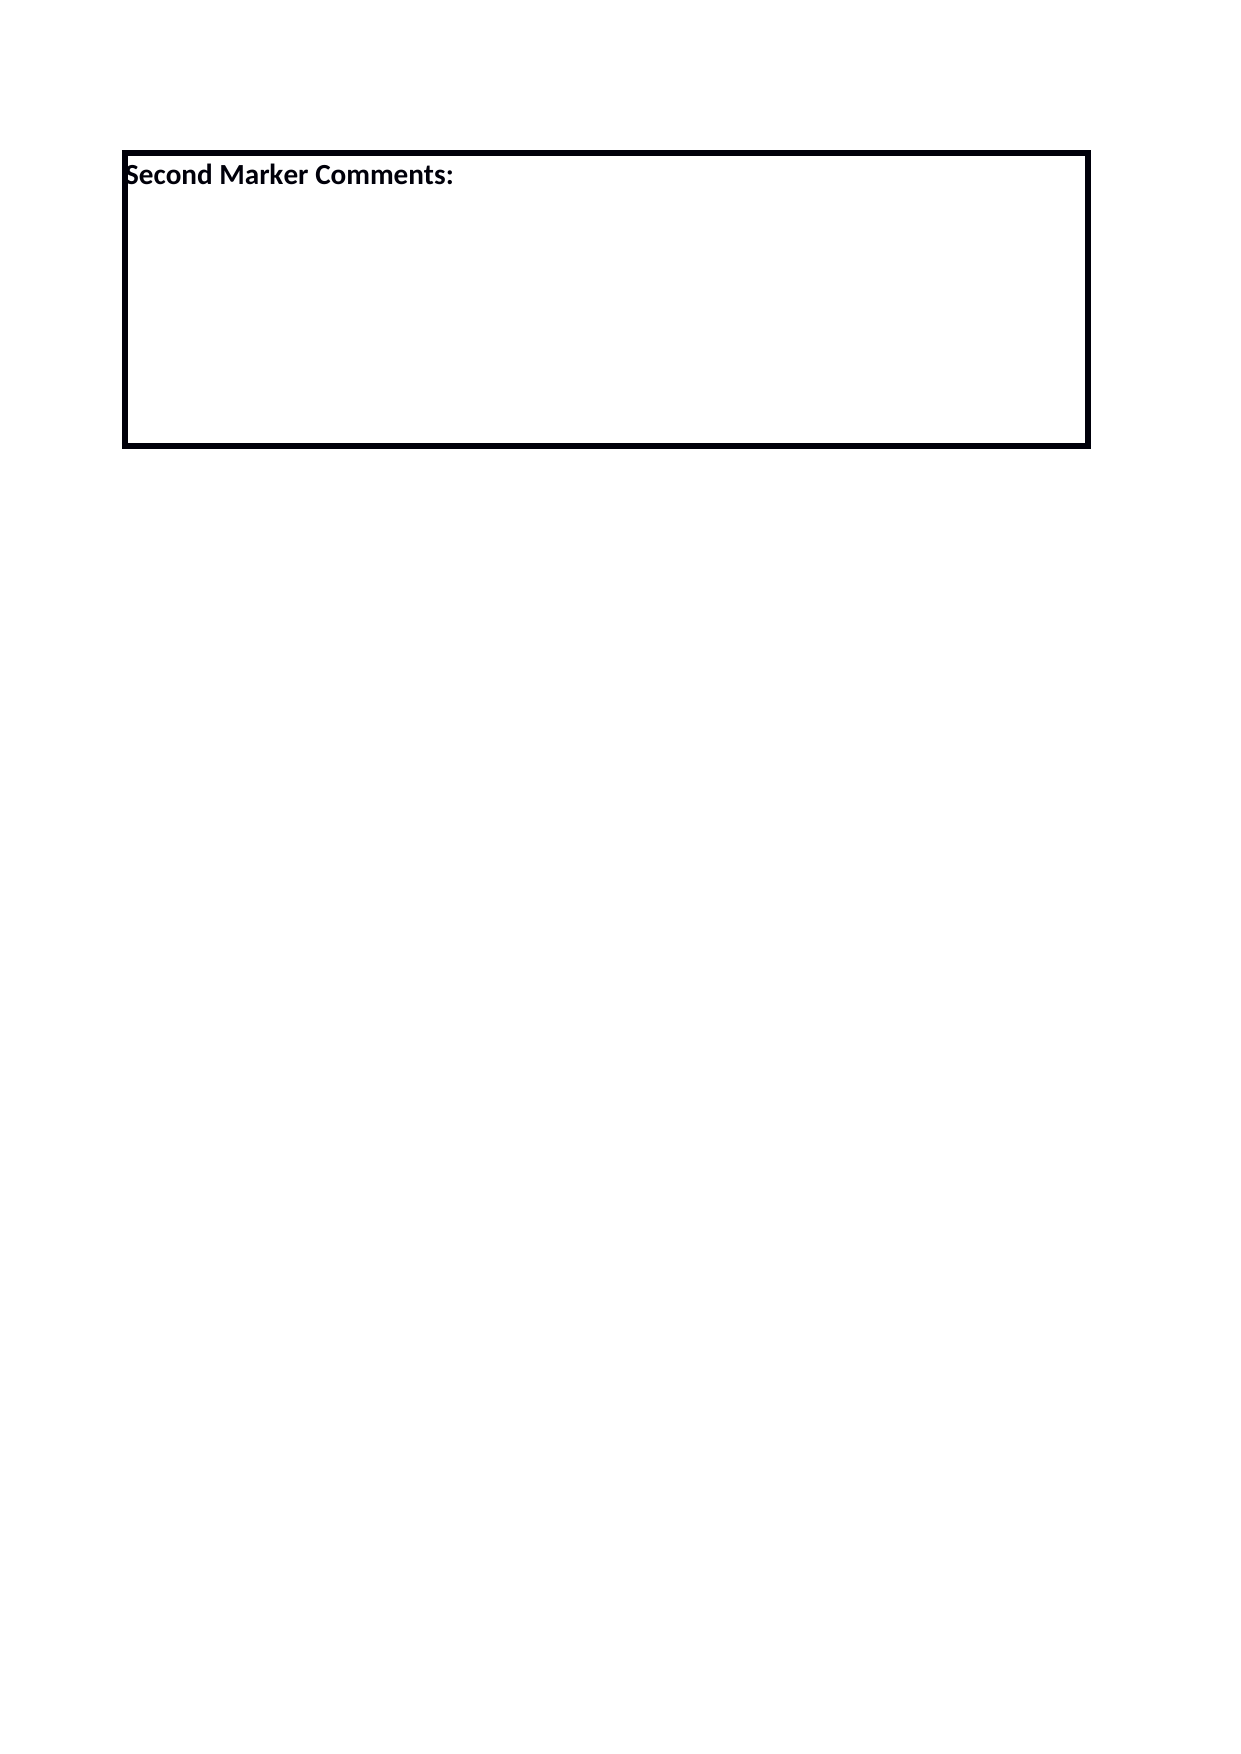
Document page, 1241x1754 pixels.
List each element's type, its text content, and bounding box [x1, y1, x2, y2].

table_cell Second Marker Comments: [128, 156, 1085, 442]
